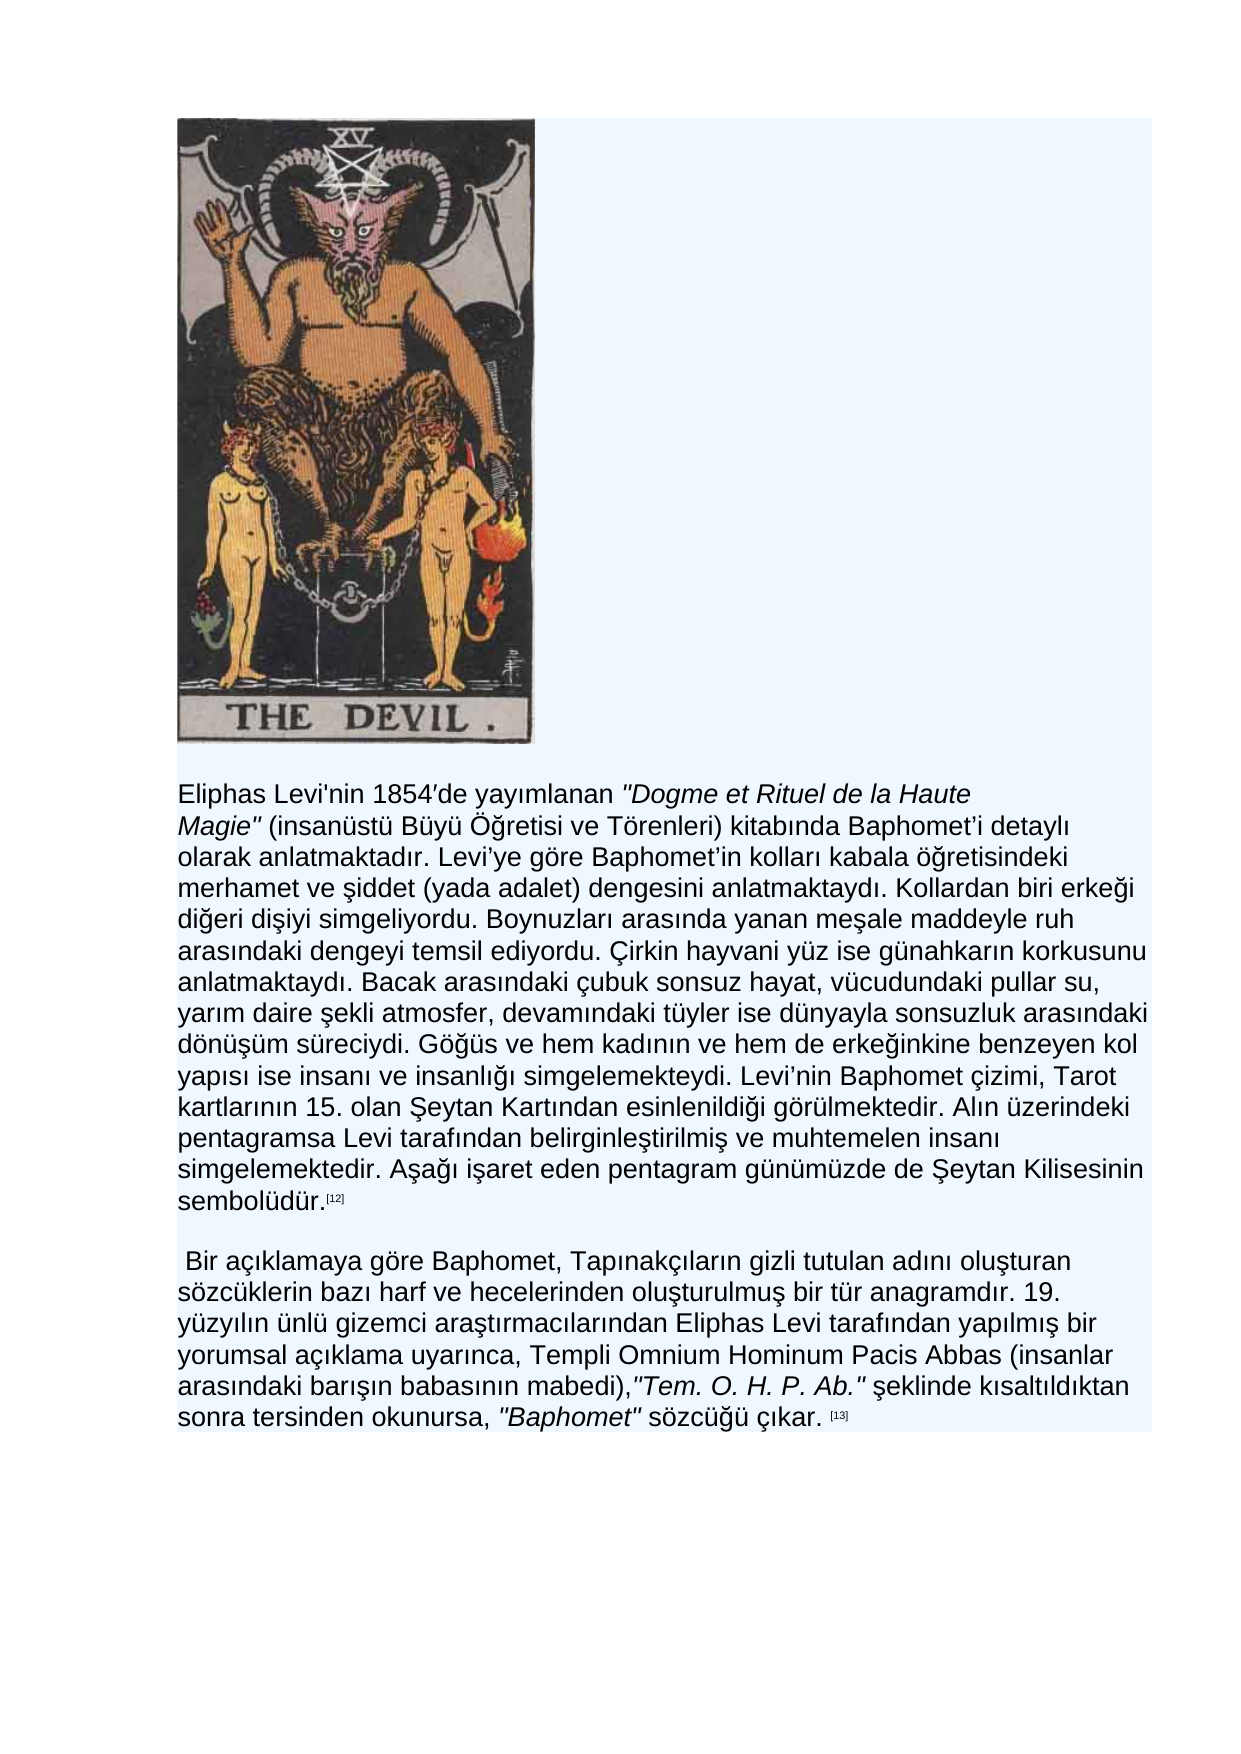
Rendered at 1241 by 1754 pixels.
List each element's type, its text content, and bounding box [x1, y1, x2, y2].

text Eliphas Levi'nin 1854′de yayımlanan "Dogme et Rituel de la Haute Magie" (insanüstü Büyü Öğretisi ve Törenleri) kitabında Baphomet’i detaylı olarak anlatmaktadır. Levi’ye göre Baphomet’in kolları kabala öğretisindeki merhamet ve şiddet (yada adalet) dengesini anlatmaktaydı. Kollardan biri erkeği diğeri dişiyi simgeliyordu. Boynuzları arasında yanan meşale maddeyle ruh arasındaki dengeyi temsil ediyordu. Çirkin hayvani yüz ise günahkarın korkusunu anlatmaktaydı. Bacak arasındaki çubuk sonsuz hayat, vücudundaki pullar su, yarım daire şekli atmosfer, devamındaki tüyler ise dünyayla sonsuzluk arasındaki dönüşüm süreciydi. Göğüs ve hem kadının ve hem de erkeğinkine benzeyen kol yapısı ise insanı ve insanlığı simgelemekteydi. Levi’nin Baphomet çizimi, Tarot kartlarının 15. olan Şeytan Kartından esinlenildiği görülmektedir. Alın üzerindeki pentagramsa Levi tarafından belirginleştirilmiş ve muhtemelen insanı simgelemektedir. Aşağı işaret eden pentagram günümüzde de Şeytan Kilisesinin sembolüdür.[12] [177, 778, 1152, 1216]
text Bir açıklamaya göre Baphomet, Tapınakçıların gizli tutulan adını oluşturan sözcüklerin bazı harf ve hecelerinden oluşturulmuş bir tür anagramdır. 19. yüzyılın ünlü gizemci araştırmacılarından Eliphas Levi tarafından yapılmış bir yorumsal açıklama uyarınca, Templi Omnium Hominum Pacis Abbas (insanlar arasındaki barışın babasının mabedi),"Tem. O. H. P. Ab." şeklinde kısaltıldıktan sonra tersinden okunursa, "Baphomet" sözcüğü çıkar. [13] [177, 1245, 1152, 1432]
picture [177, 118, 535, 744]
